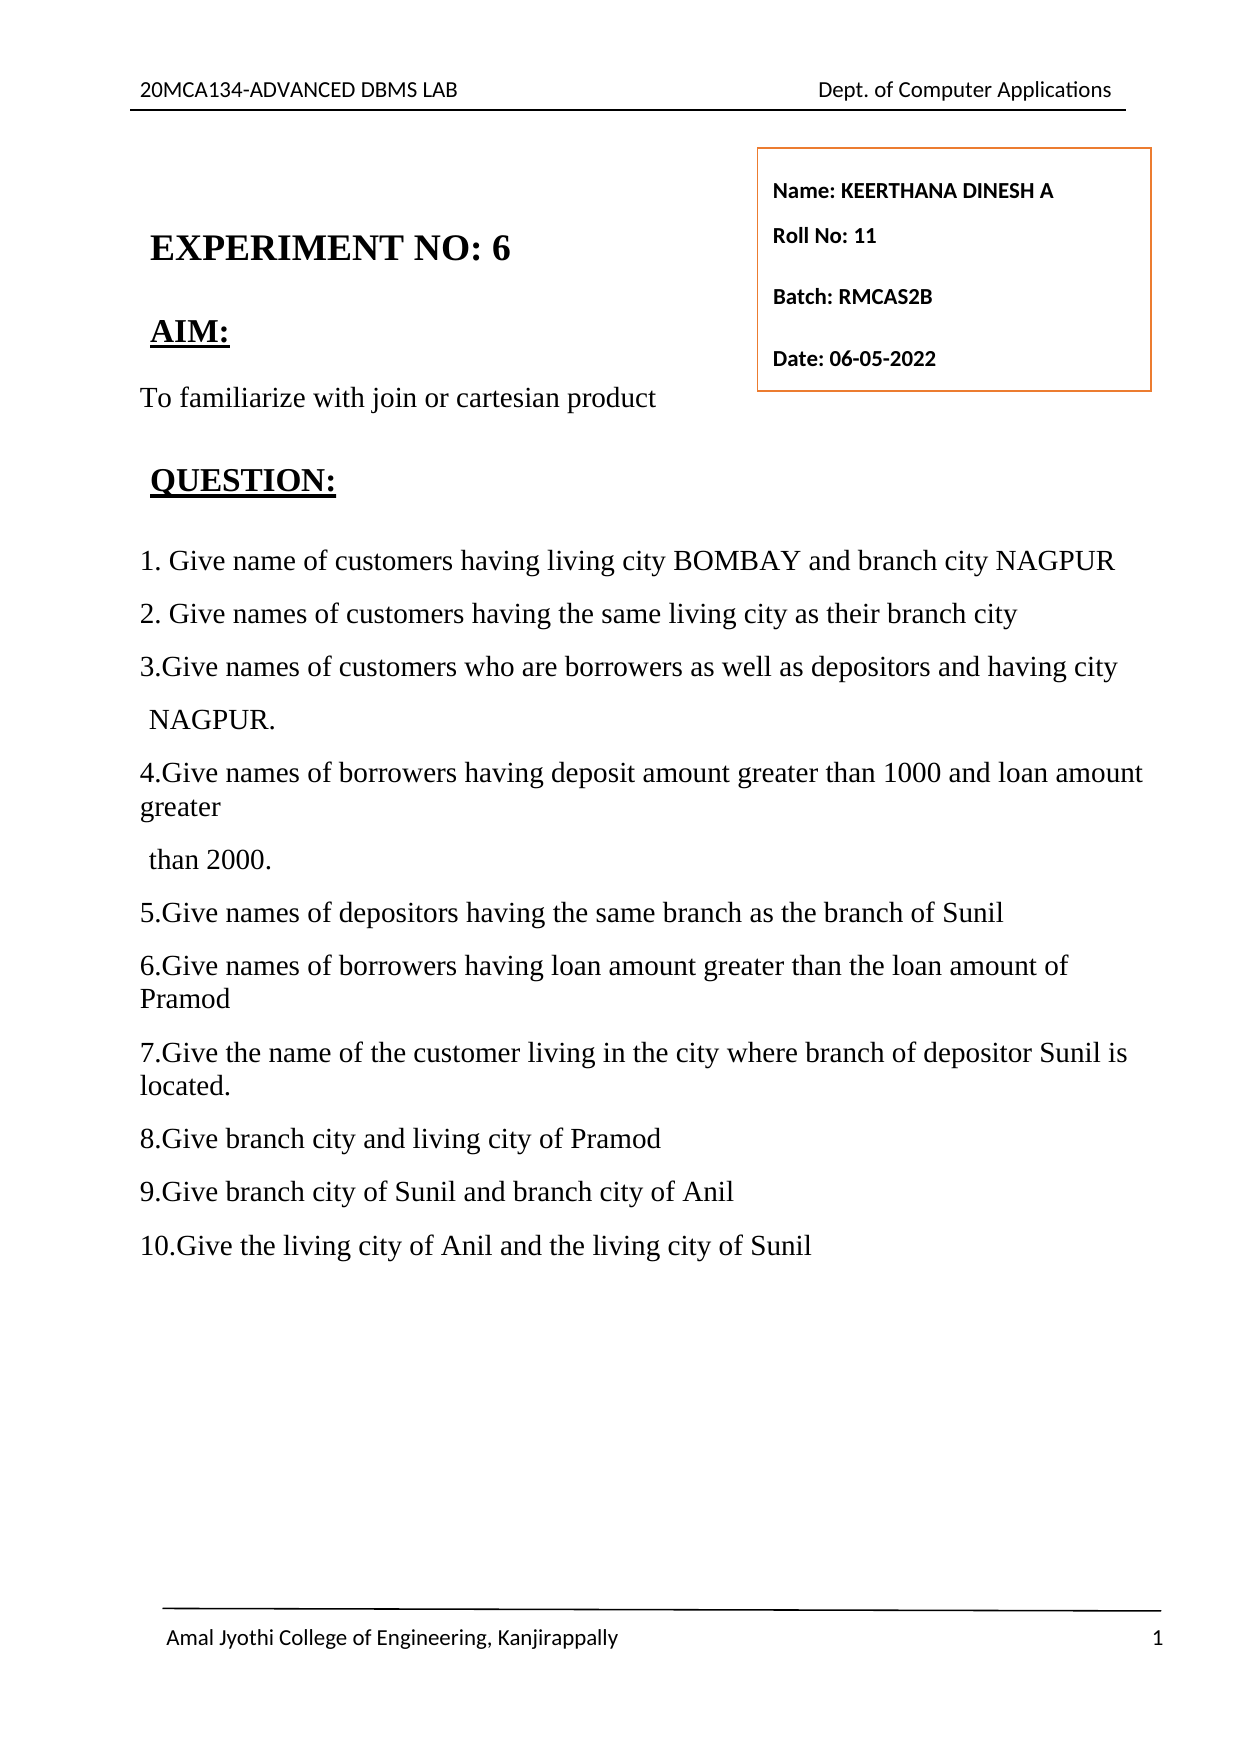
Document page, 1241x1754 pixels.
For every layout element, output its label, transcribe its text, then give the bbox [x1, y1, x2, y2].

text 2. Give names of customers having the same living city as their branch city [139, 596, 1163, 629]
text AIM: [150, 312, 740, 350]
title EXPERIMENT NO: 6 [758, 225, 1150, 268]
title EXPERIMENT NO: 6 [150, 225, 757, 268]
text 5.Give names of depositors having the same branch as the branch of Sunil [139, 895, 1163, 928]
text 4.Give names of borrowers having deposit amount greater than 1000 and loan amount greater [139, 755, 1163, 822]
text QUESTION: [150, 461, 1163, 499]
text To familiarize with join or cartesian product [139, 380, 1163, 414]
text 6.Give names of borrowers having loan amount greater than the loan amount of Pramod [139, 948, 1163, 1015]
text 3.Give names of customers who are borrowers as well as depositors and having city [139, 649, 1163, 682]
text than 2000. [149, 842, 1163, 875]
text 7.Give the name of the customer living in the city where branch of depositor Sunil is located. [139, 1035, 1163, 1102]
text 8.Give branch city and living city of Pramod [139, 1121, 1163, 1155]
text 9.Give branch city of Sunil and branch city of Anil [139, 1174, 1163, 1208]
text 10.Give the living city of Anil and the living city of Sunil [139, 1228, 1163, 1261]
text NAGPUR. [149, 702, 1163, 736]
text 1. Give name of customers having living city BOMBAY and branch city NAGPUR [139, 543, 1163, 576]
